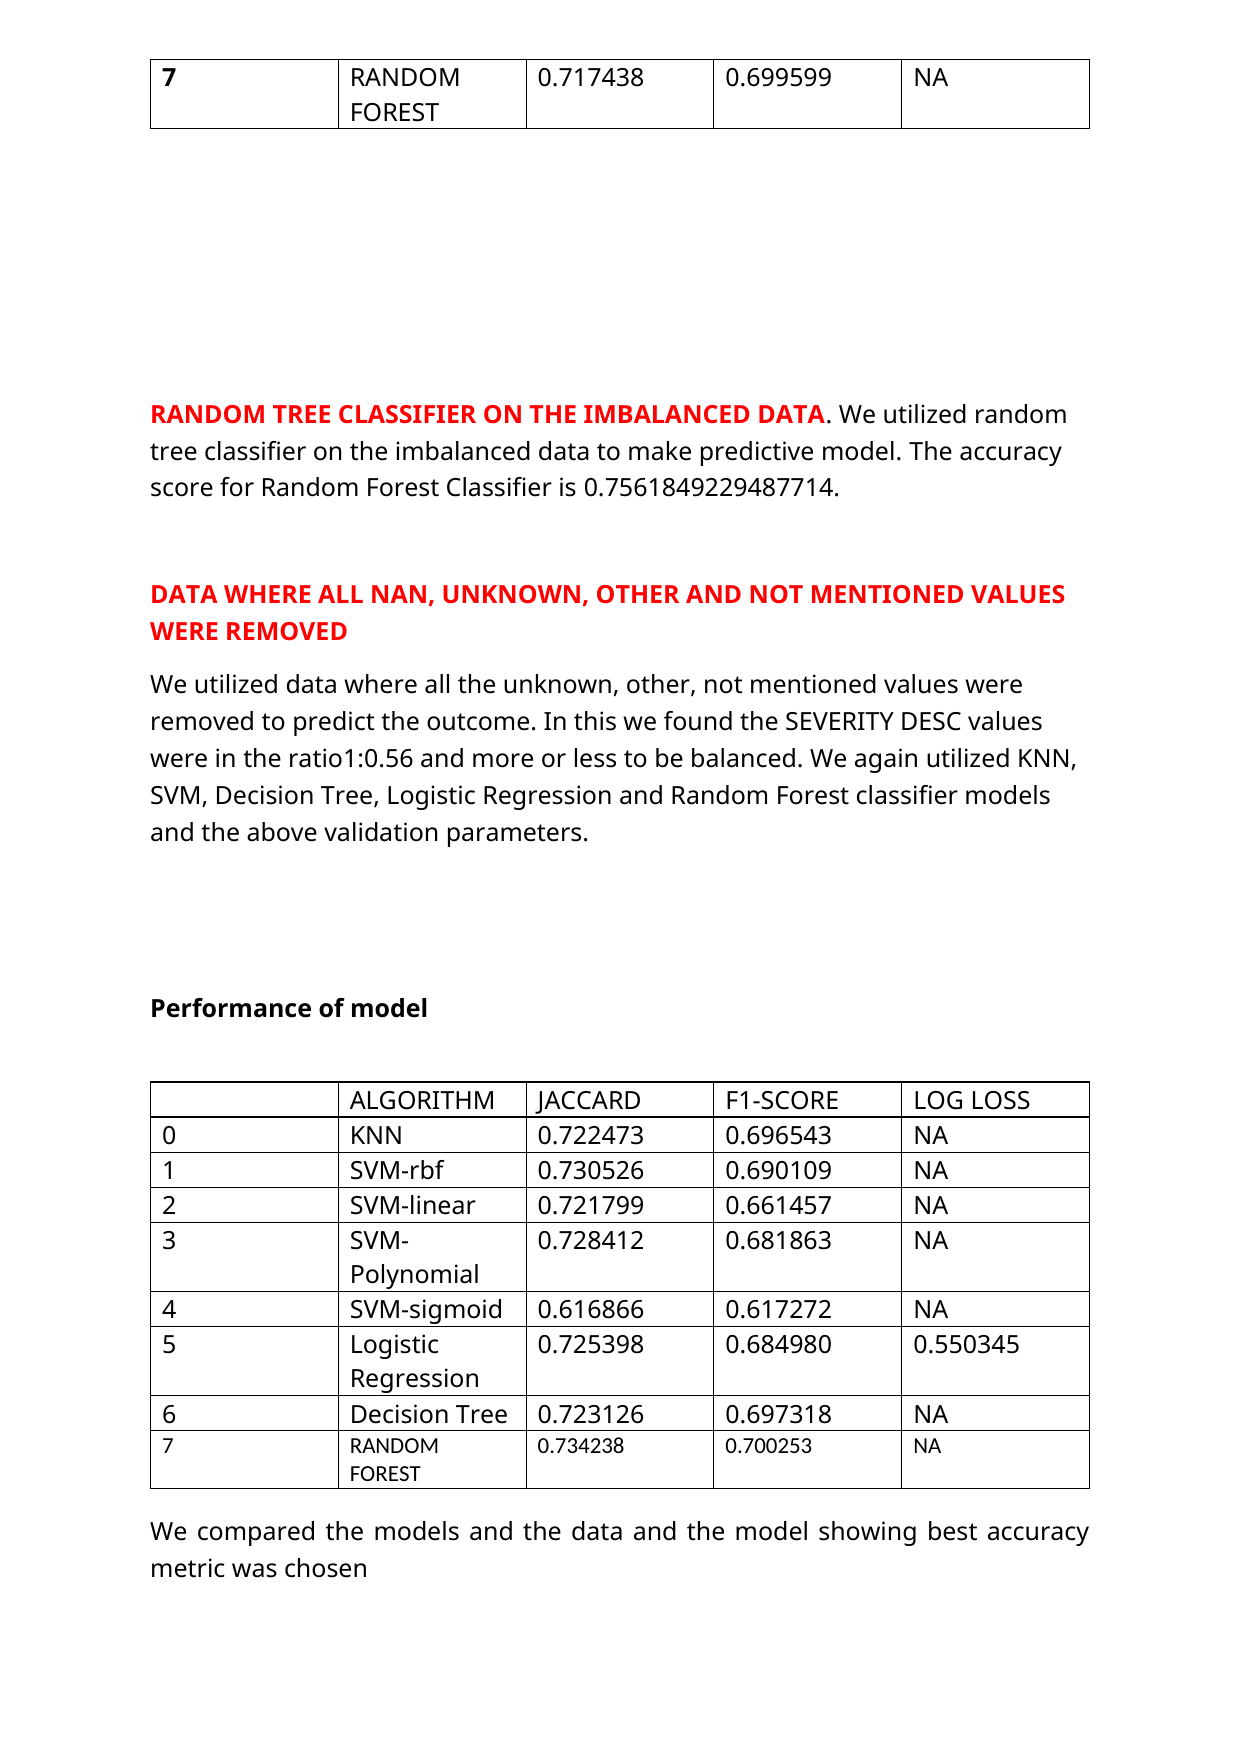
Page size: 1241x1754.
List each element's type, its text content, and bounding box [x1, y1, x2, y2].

table_cell 4 [151, 1292, 338, 1326]
table_cell 0.699599 [714, 60, 901, 128]
table_cell SVM-Polynomial [339, 1223, 526, 1291]
table_cell NA [902, 1292, 1089, 1326]
table_header ALGORITHM [339, 1083, 526, 1116]
table_cell 2 [151, 1188, 338, 1222]
table_cell RANDOM FOREST [339, 60, 526, 128]
table_cell Logistic Regression [339, 1327, 526, 1395]
table_cell 0.728412 [527, 1223, 713, 1291]
table_cell 0.717438 [527, 60, 713, 128]
table_cell 0.616866 [527, 1292, 713, 1326]
table_cell 0.734238 [527, 1431, 713, 1487]
table_cell KNN [339, 1118, 526, 1152]
table_cell NA [902, 1396, 1089, 1430]
table_cell 0.723126 [527, 1396, 713, 1430]
table_cell 3 [151, 1223, 338, 1291]
table_cell 0.617272 [714, 1292, 901, 1326]
table_cell 0.681863 [714, 1223, 901, 1291]
table_cell 0.730526 [527, 1153, 713, 1187]
table_cell SVM-linear [339, 1188, 526, 1222]
subtitle Performance of model [150, 991, 1090, 1025]
table_cell NA [902, 60, 1089, 128]
text DATA WHERE ALL NAN, UNKNOWN, OTHER AND NOT MENTIONED VALUES WERE REMOVED [150, 577, 1090, 648]
table_cell NA [902, 1431, 1089, 1487]
table_cell 0 [151, 1118, 338, 1152]
table_cell NA [902, 1153, 1089, 1187]
table_cell 0.696543 [714, 1118, 901, 1152]
table_cell SVM-rbf [339, 1153, 526, 1187]
subtitle We compared the models and the data and the model showing best accuracy metric was chosen [150, 1513, 1090, 1584]
table_cell SVM-sigmoid [339, 1292, 526, 1326]
text RANDOM TREE CLASSIFIER ON THE IMBALANCED DATA. We utilized random tree classifier on the imbalanced data to make predictive model. The accuracy score for Random Forest Classifier is 0.7561849229487714. [150, 396, 1090, 504]
table_cell 6 [151, 1396, 338, 1430]
table_cell 0.690109 [714, 1153, 901, 1187]
table_cell 0.721799 [527, 1188, 713, 1222]
table_cell 7 [151, 60, 338, 128]
text We utilized data where all the unknown, other, not mentioned values were removed to predict the outcome. In this we found the SEVERITY DESC values were in the ratio1:0.56 and more or less to be balanced. We again utilized KNN, SVM, Decision Tree, Logistic Regression and Random Forest classifier models and the above validation parameters. [150, 667, 1090, 848]
table_cell 5 [151, 1327, 338, 1395]
table_cell NA [902, 1223, 1089, 1291]
table_header JACCARD [527, 1083, 713, 1116]
table_cell 7 [151, 1431, 338, 1487]
table_cell RANDOM FOREST [339, 1431, 526, 1487]
table_cell 0.684980 [714, 1327, 901, 1395]
table_cell Decision Tree [339, 1396, 526, 1430]
table_cell 0.722473 [527, 1118, 713, 1152]
table_header LOG LOSS [902, 1083, 1089, 1116]
table_cell 0.700253 [714, 1431, 901, 1487]
table_cell 0.550345 [902, 1327, 1089, 1395]
table_header F1-SCORE [714, 1083, 901, 1116]
table_cell 0.661457 [714, 1188, 901, 1222]
table_cell 0.725398 [527, 1327, 713, 1395]
table_header [151, 1083, 338, 1116]
table_cell NA [902, 1118, 1089, 1152]
table_cell NA [902, 1188, 1089, 1222]
table_cell 1 [151, 1153, 338, 1187]
table_cell 0.697318 [714, 1396, 901, 1430]
